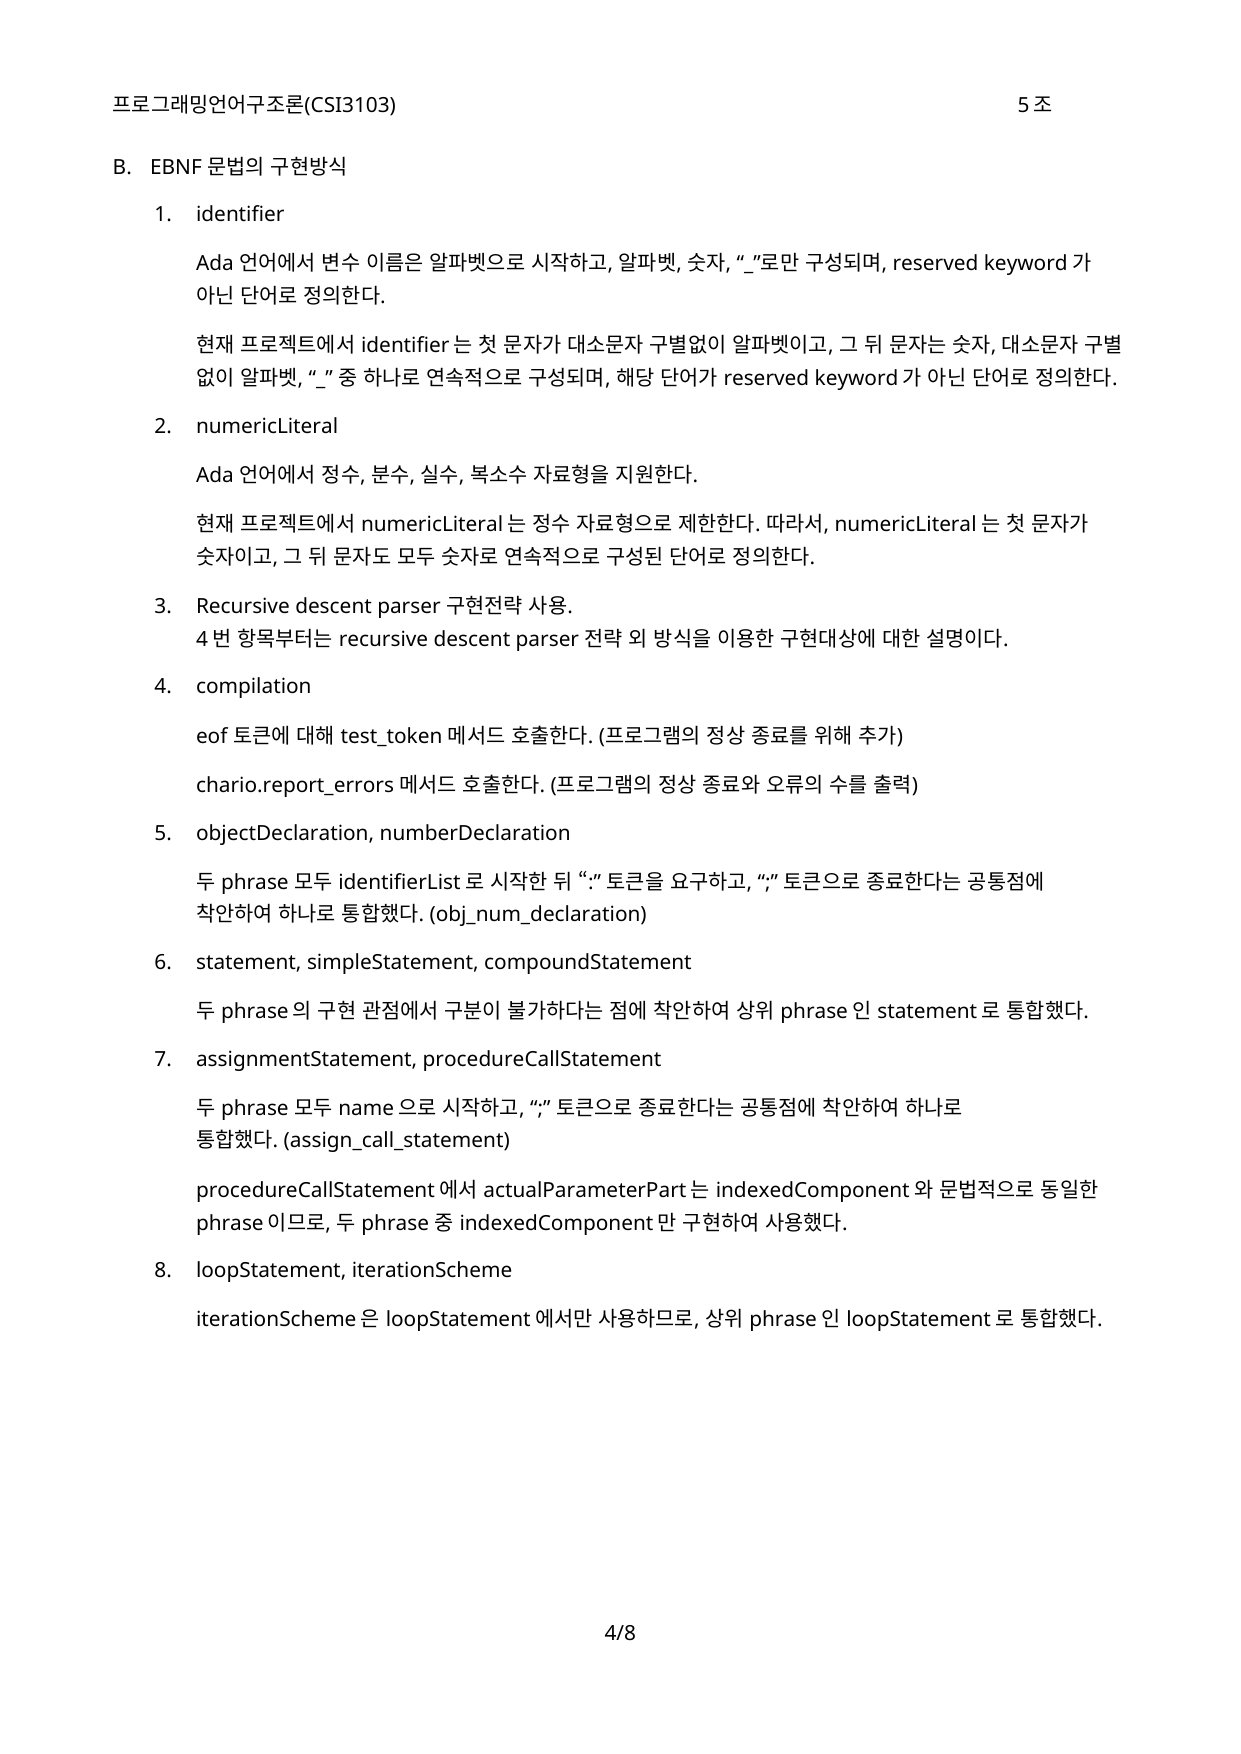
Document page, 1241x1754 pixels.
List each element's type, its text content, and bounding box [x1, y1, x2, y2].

list Ada 언어에서 변수 이름은 알파벳으로 시작하고, 알파벳, 숫자, “_”로만 구성되며, reserved keyword가 아닌 단어로 정의한다. [196, 247, 1128, 310]
list 두 phrase의 구현 관점에서 구분이 불가하다는 점에 착안하여 상위 phrase인 statement로 통합했다. [196, 994, 1128, 1025]
list loopStatement, iterationScheme [154, 1255, 1128, 1284]
list iterationScheme은 loopStatement에서만 사용하므로, 상위 phrase인 loopStatement로 통합했다. [196, 1302, 1128, 1333]
list 두 phrase 모두 name으로 시작하고, “;” 토큰으로 종료한다는 공통점에 착안하여 하나로 통합했다. (assign_call_statement) [196, 1091, 1128, 1154]
list EBNF 문법의 구현방식 [112, 150, 1128, 180]
list objectDeclaration, numberDeclaration [154, 818, 1128, 846]
list compilation [154, 672, 1128, 700]
list numericLiteral [154, 411, 1128, 439]
list 현재 프로젝트에서 numericLiteral는 정수 자료형으로 제한한다. 따라서, numericLiteral는 첫 문자가 숫자이고, 그 뒤 문자도 모두 숫자로 연속적으로 구성된 단어로 정의한다. [196, 507, 1128, 571]
list statement, simpleStatement, compoundStatement [154, 947, 1128, 976]
list chario.report_errors 메서드 호출한다. (프로그램의 정상 종료와 오류의 수를 출력) [196, 768, 1128, 799]
list 현재 프로젝트에서 identifier는 첫 문자가 대소문자 구별없이 알파벳이고, 그 뒤 문자는 숫자, 대소문자 구별 없이 알파벳, “_” 중 하나로 연속적으로 구성되며, 해당 단어가 reserved keyword가 아닌 단어로 정의한다. [196, 329, 1128, 392]
list Recursive descent parser 구현전략 사용. 4번 항목부터는 recursive descent parser 전략 외 방식을 이용한 구현대상에 대한 설명이다. [154, 589, 1128, 653]
list Ada 언어에서 정수, 분수, 실수, 복소수 자료형을 지원한다. [196, 458, 1128, 488]
list 두 phrase 모두 identifierList로 시작한 뒤 “:” 토큰을 요구하고, “;” 토큰으로 종료한다는 공통점에 착안하여 하나로 통합했다. (obj_num_declaration) [196, 865, 1128, 928]
list identifier [154, 199, 1128, 228]
list assignmentStatement, procedureCallStatement [154, 1044, 1128, 1072]
list eof 토큰에 대해 test_token 메서드 호출한다. (프로그램의 정상 종료를 위해 추가) [196, 719, 1128, 749]
list procedureCallStatement에서 actualParameterPart는 indexedComponent와 문법적으로 동일한 phrase이므로, 두 phrase 중 indexedComponent만 구현하여 사용했다. [196, 1173, 1128, 1236]
